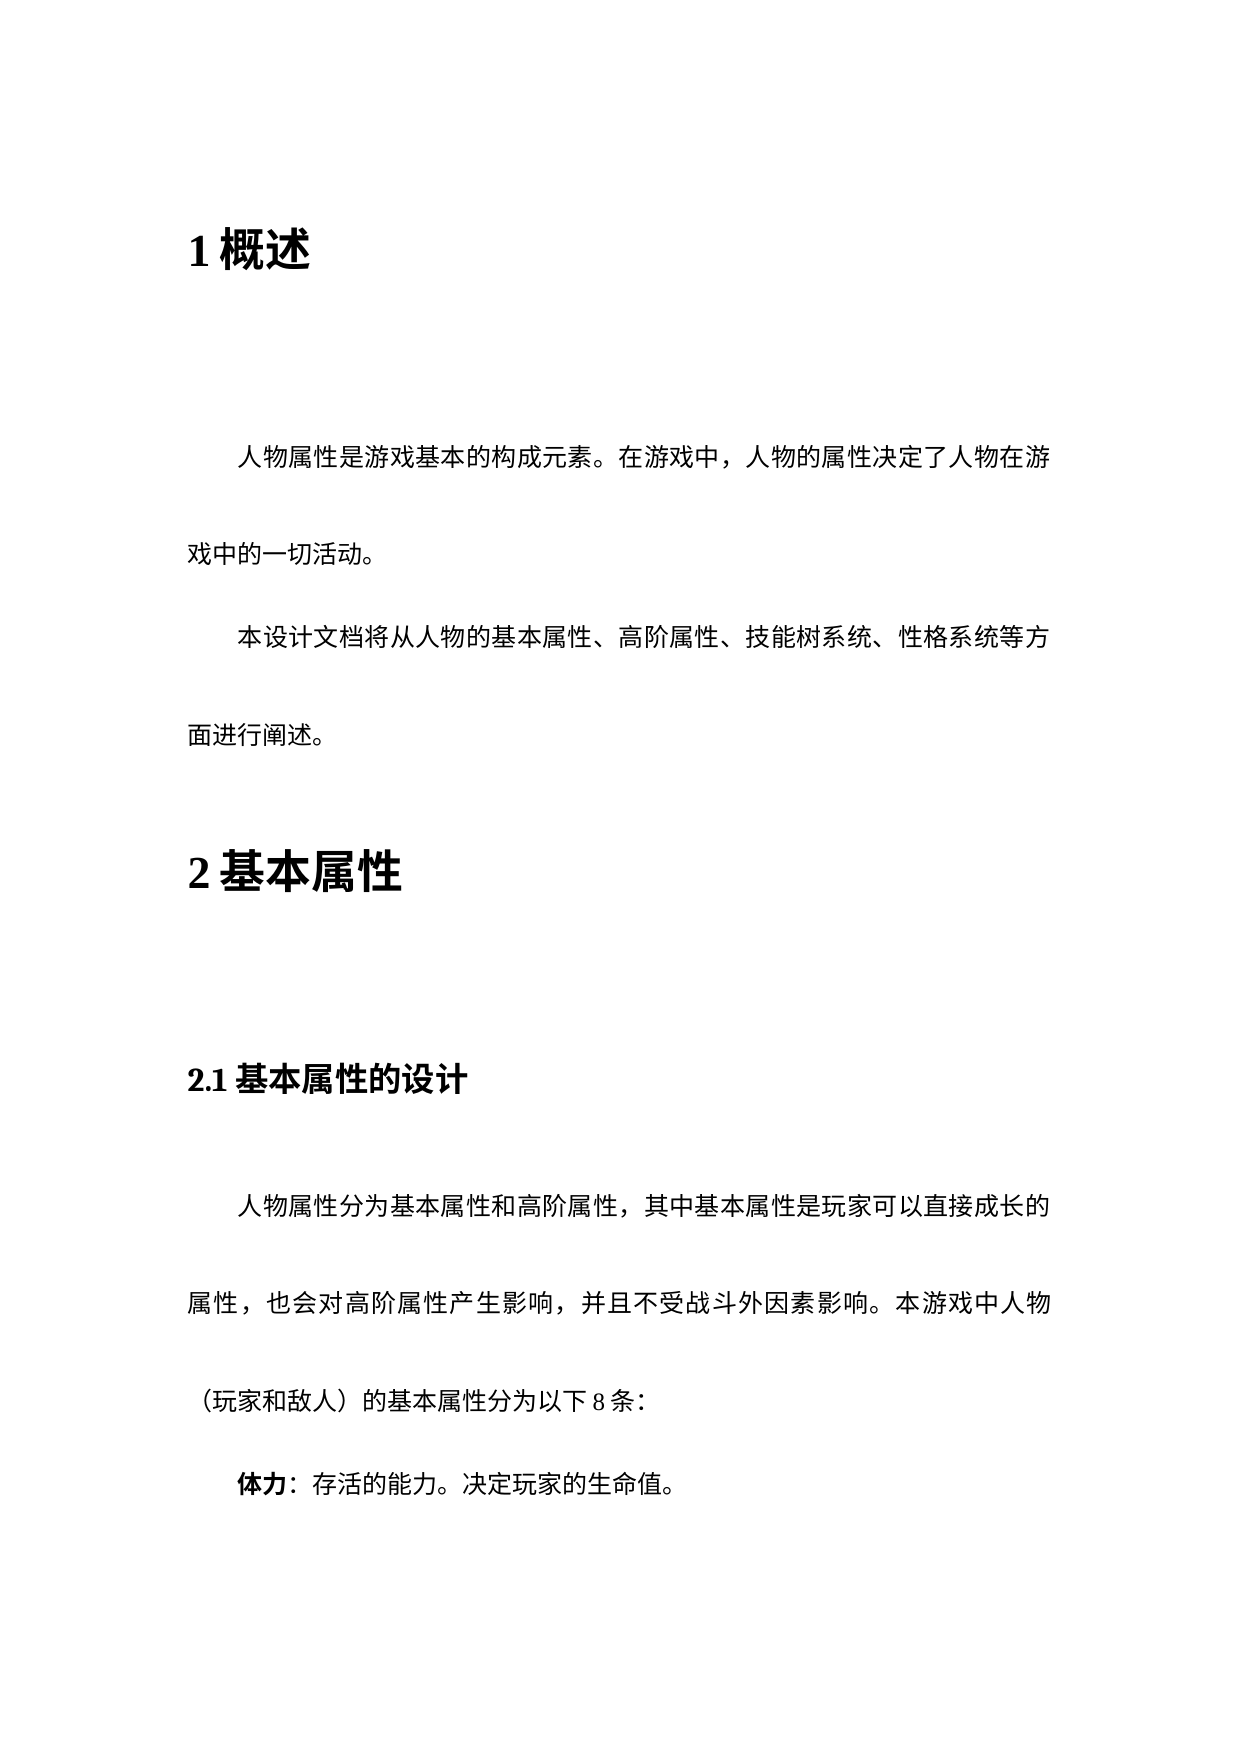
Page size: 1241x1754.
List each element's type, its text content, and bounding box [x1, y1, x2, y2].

subtitle 2基本属性 [187, 819, 1053, 917]
subtitle 1概述 [187, 197, 1053, 295]
text 人物属性分为基本属性和高阶属性，其中基本属性是玩家可以直接成长的属性，也会对高阶属性产生影响，并且不受战斗外因素影响。本游戏中人物（玩家和敌人）的基本属性分为以下8条： [187, 1172, 1053, 1432]
text 体力：存活的能力。决定玩家的生命值。 [187, 1450, 1053, 1515]
text 本设计文档将从人物的基本属性、高阶属性、技能树系统、性格系统等方面进行阐述。 [187, 603, 1053, 766]
text 人物属性是游戏基本的构成元素。在游戏中，人物的属性决定了人物在游戏中的一切活动。 [187, 423, 1053, 585]
